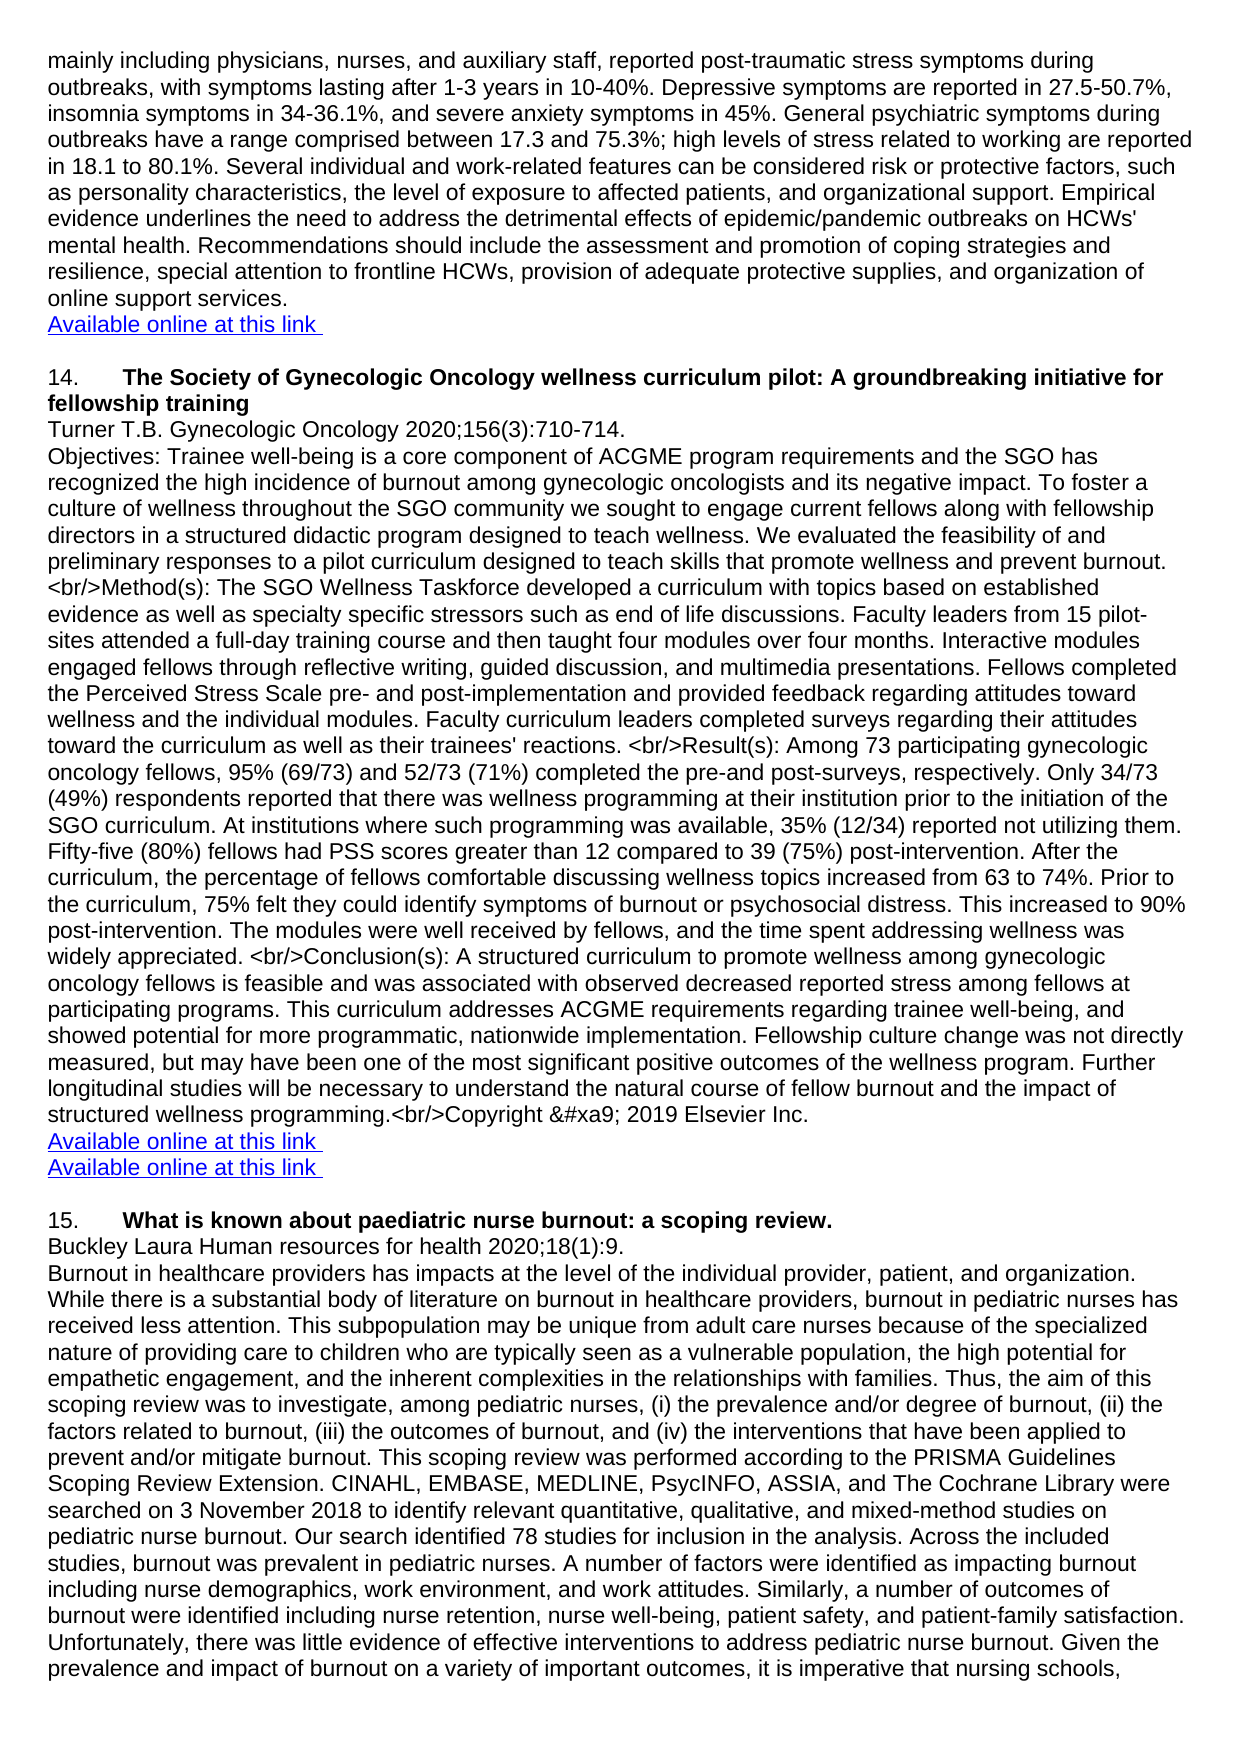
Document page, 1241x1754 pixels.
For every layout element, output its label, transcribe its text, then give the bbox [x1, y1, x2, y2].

text Available online at this link [47, 1154, 1193, 1181]
text Objectives: Trainee well-being is a core component of ACGME program requirements and the SGO has recognized the high incidence of burnout among gynecologic oncologists and its negative impact. To foster a culture of wellness throughout the SGO community we sought to engage current fellows along with fellowship directors in a structured didactic program designed to teach wellness. We evaluated the feasibility of and preliminary responses to a pilot curriculum designed to teach skills that promote wellness and prevent burnout. <br/>Method(s): The SGO Wellness Taskforce developed a curriculum with topics based on established evidence as well as specialty specific stressors such as end of life discussions. Faculty leaders from 15 pilot-sites attended a full-day training course and then taught four modules over four months. Interactive modules engaged fellows through reflective writing, guided discussion, and multimedia presentations. Fellows completed the Perceived Stress Scale pre- and post-implementation and provided feedback regarding attitudes toward wellness and the individual modules. Faculty curriculum leaders completed surveys regarding their attitudes toward the curriculum as well as their trainees' reactions. <br/>Result(s): Among 73 participating gynecologic oncology fellows, 95% (69/73) and 52/73 (71%) completed the pre-and post-surveys, respectively. Only 34/73 (49%) respondents reported that there was wellness programming at their institution prior to the initiation of the SGO curriculum. At institutions where such programming was available, 35% (12/34) reported not utilizing them. Fifty-five (80%) fellows had PSS scores greater than 12 compared to 39 (75%) post-intervention. After the curriculum, the percentage of fellows comfortable discussing wellness topics increased from 63 to 74%. Prior to the curriculum, 75% felt they could identify symptoms of burnout or psychosocial distress. This increased to 90% post-intervention. The modules were well received by fellows, and the time spent addressing wellness was widely appreciated. <br/>Conclusion(s): A structured curriculum to promote wellness among gynecologic oncology fellows is feasible and was associated with observed decreased reported stress among fellows at participating programs. This curriculum addresses ACGME requirements regarding trainee well-being, and showed potential for more programmatic, nationwide implementation. Fellowship culture change was not directly measured, but may have been one of the most significant positive outcomes of the wellness program. Further longitudinal studies will be necessary to understand the natural course of fellow burnout and the impact of structured wellness programming.<br/>Copyright &#xa9; 2019 Elsevier Inc. [47, 443, 1193, 1128]
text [47, 1259, 1193, 1681]
text Available online at this link [47, 1128, 1193, 1154]
list What is known about paediatric nurse burnout: a scoping review. Buckley Laura Human resources for health 2020;18(1):9. [47, 1207, 1193, 1259]
text Available online at this link [47, 311, 1193, 337]
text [47, 47, 1193, 311]
list The Society of Gynecologic Oncology wellness curriculum pilot: A groundbreaking initiative for fellowship training Turner T.B. Gynecologic Oncology 2020;156(3):710-714. [47, 363, 1193, 443]
